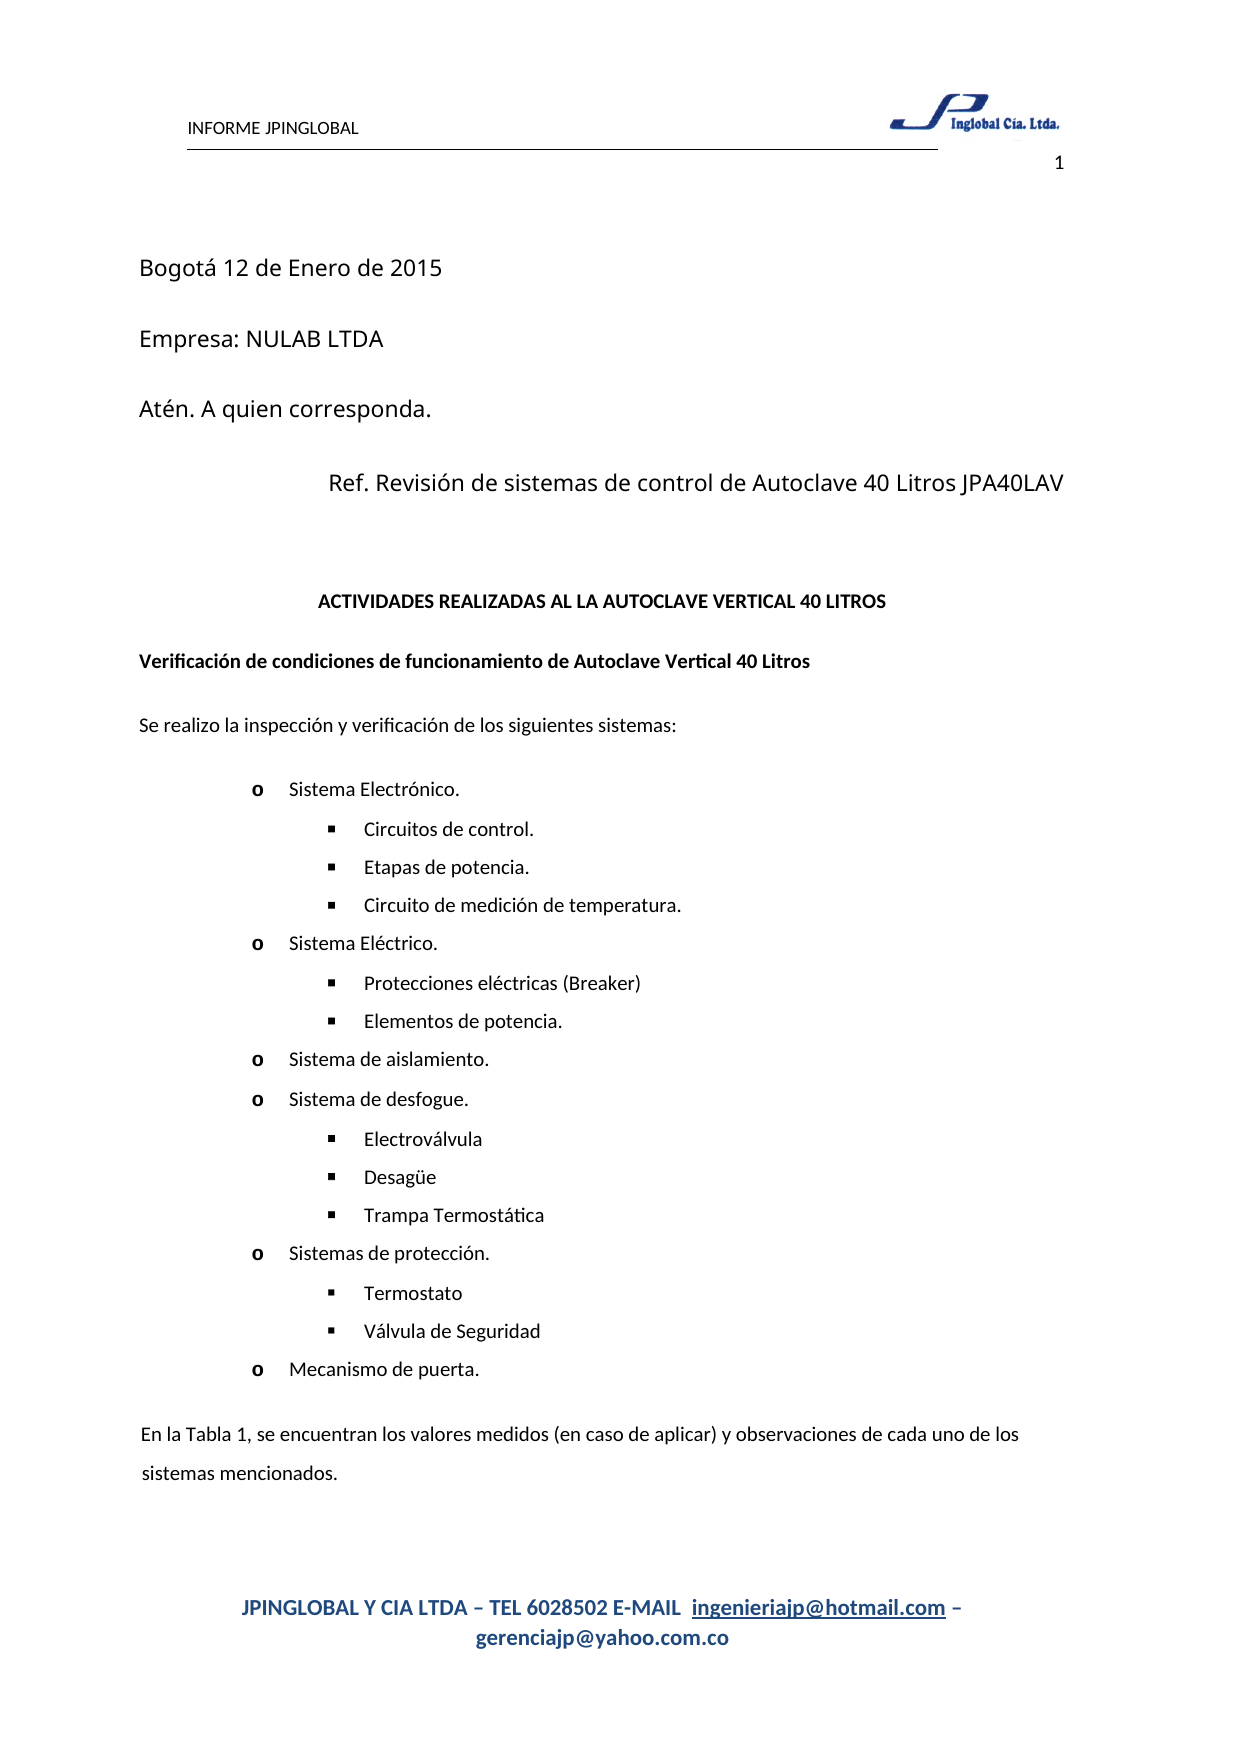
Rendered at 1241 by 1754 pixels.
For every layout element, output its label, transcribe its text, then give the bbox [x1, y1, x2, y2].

list Válvula de Seguridad [326, 1318, 1064, 1343]
text Bogotá 12 de Enero de 2015 [139, 252, 1064, 284]
text Ref. Revisión de sistemas de control de Autoclave 40 Litros JPA40LAV [141, 467, 1064, 498]
list Elementos de potencia. [326, 1008, 1064, 1034]
picture [886, 74, 1065, 141]
list Electroválvula [326, 1126, 1064, 1151]
list Sistema Eléctrico. [251, 931, 1064, 957]
list Protecciones eléctricas (Breaker) [326, 970, 1064, 996]
list Etapas de potencia. [326, 854, 1064, 880]
list Sistema de aislamiento. [251, 1046, 1064, 1073]
list Termostato [326, 1280, 1064, 1305]
list Mecanismo de puerta. [251, 1356, 1064, 1383]
text ACTIVIDADES REALIZADAS AL LA AUTOCLAVE VERTICAL 40 LITROS [141, 588, 1064, 614]
text Empresa: NULAB LTDA [139, 323, 1064, 354]
text En la Tabla 1, se encuentran los valores medidos (en caso de aplicar) y observaciones de cada uno de los sistemas mencionados. [141, 1422, 1064, 1485]
list Sistema de desfogue. [251, 1086, 1064, 1113]
list Desagüe [326, 1164, 1064, 1189]
list Sistema Electrónico. [251, 776, 1064, 803]
list Trampa Termostática [326, 1202, 1064, 1227]
list Sistemas de protección. [251, 1240, 1064, 1267]
list Circuito de medición de temperatura. [326, 892, 1064, 918]
list Circuitos de control. [326, 816, 1064, 842]
text Verificación de condiciones de funcionamiento de Autoclave Vertical 40 Litros [139, 649, 1064, 674]
text Atén. A quien corresponda. [139, 393, 1064, 424]
text Se realizo la inspección y verificación de los siguientes sistemas: [139, 713, 1064, 738]
